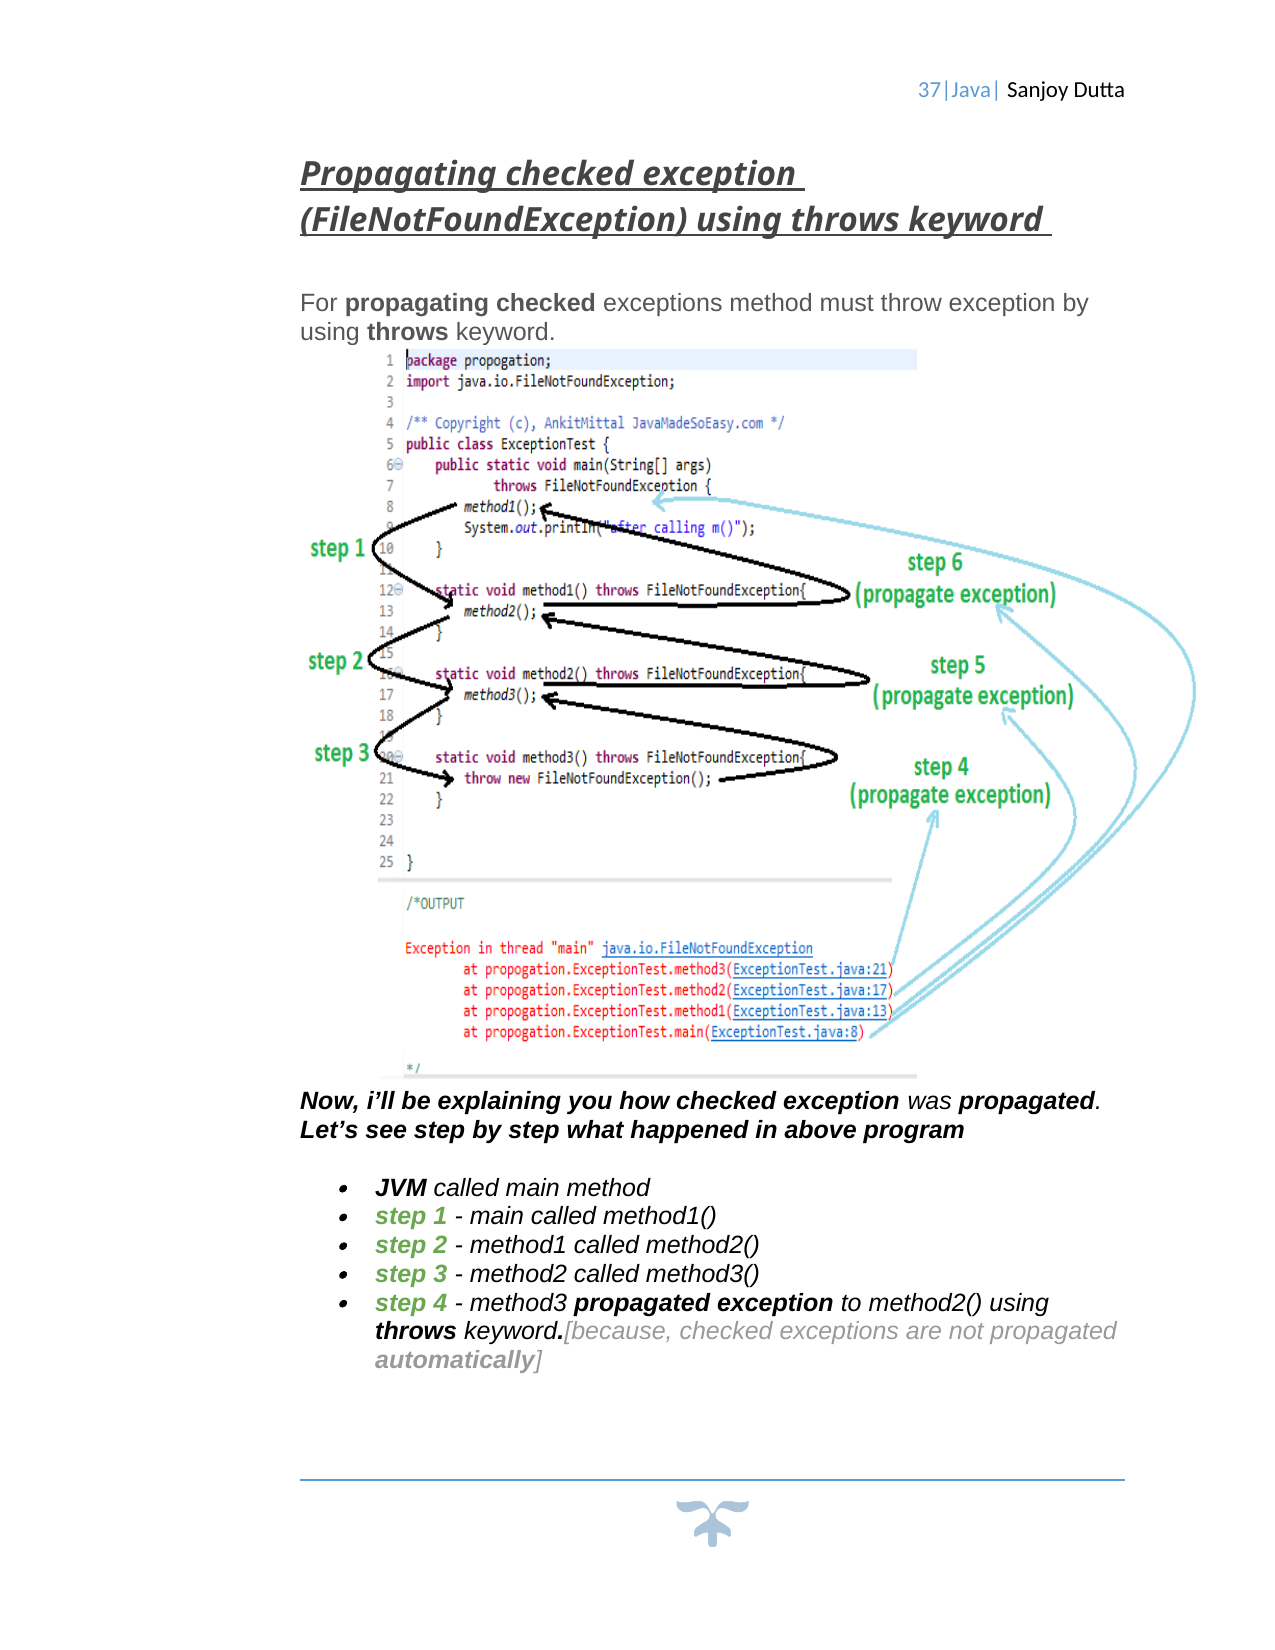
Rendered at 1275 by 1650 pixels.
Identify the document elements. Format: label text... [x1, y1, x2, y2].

list step 3 - method2 called method3() [337, 1259, 1125, 1287]
text Let’s see step by step what happened in above program [300, 1114, 1125, 1143]
text Now, i’ll be explaining you how checked exception was propagated. [300, 1086, 1125, 1114]
subtitle Propagating checked exception (FileNotFoundException) using throws keyword [300, 150, 1125, 241]
list step 1 - main called method1() [337, 1201, 1125, 1230]
list JVM called main method [337, 1172, 1125, 1201]
list step 2 - method1 called method2() [337, 1230, 1125, 1259]
picture [300, 345, 1199, 1086]
list step 4 - method3 propagated exception to method2() using throws keyword.[because, checked exceptions are not propagated automatically] [337, 1287, 1125, 1374]
text For propagating checked exceptions method must throw exception by using throws keyword. [300, 288, 1125, 345]
